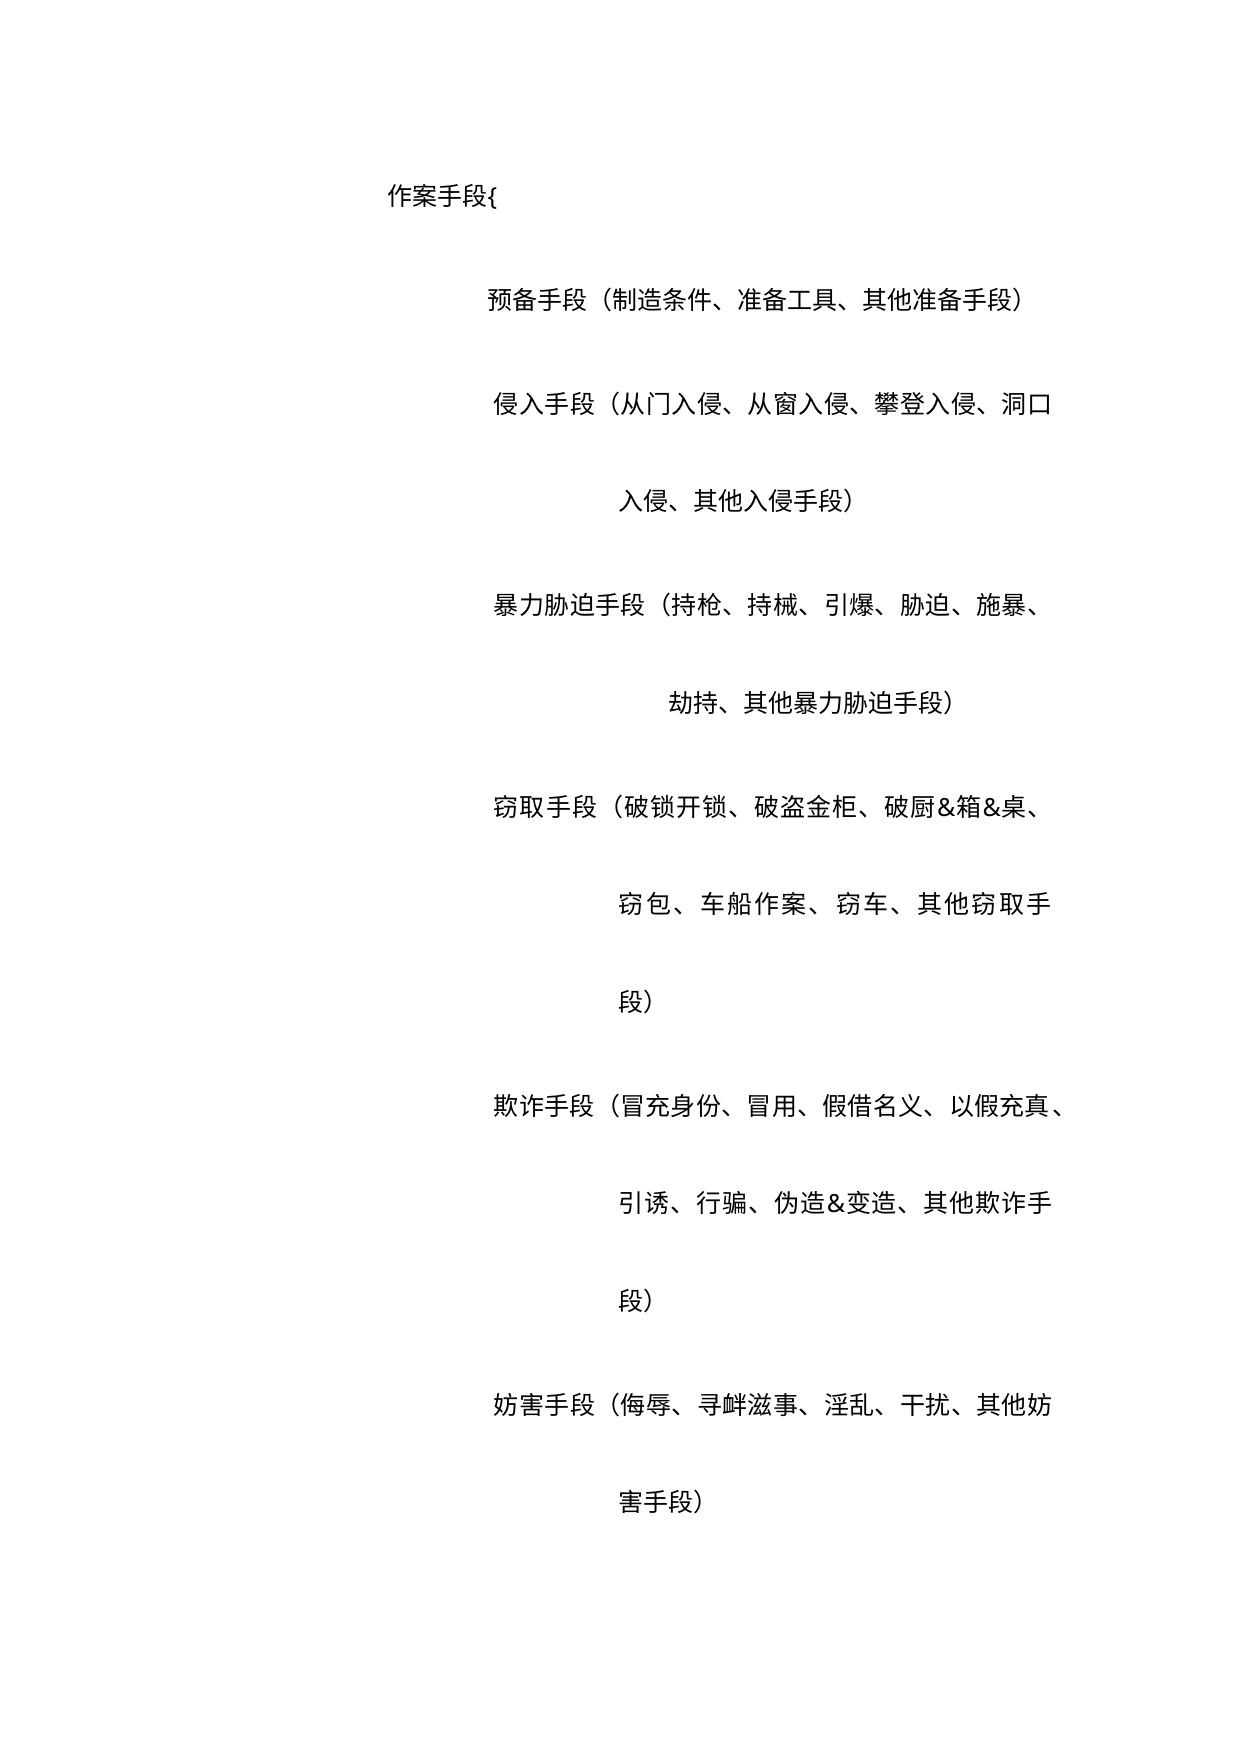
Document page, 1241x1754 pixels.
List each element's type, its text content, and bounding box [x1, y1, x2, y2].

text 窃取手段（破锁开锁、破盗金柜、破厨&箱&桌、窃包、车船作案、窃车、其他窃取手段） [494, 773, 1053, 1033]
text 暴力胁迫手段（持枪、持械、引爆、胁迫、施暴、劫持、其他暴力胁迫手段） [494, 571, 1053, 734]
text 妨害手段（侮辱、寻衅滋事、淫乱、干扰、其他妨害手段） [494, 1371, 1053, 1533]
text 作案手段{ [187, 162, 1053, 227]
text 预备手段（制造条件、准备工具、其他准备手段） [187, 266, 1053, 331]
text 侵入手段（从门入侵、从窗入侵、攀登入侵、洞口入侵、其他入侵手段） [494, 370, 1053, 532]
text 欺诈手段（冒充身份、冒用、假借名义、以假充真、引诱、行骗、伪造&变造、其他欺诈手段） [494, 1072, 1053, 1332]
